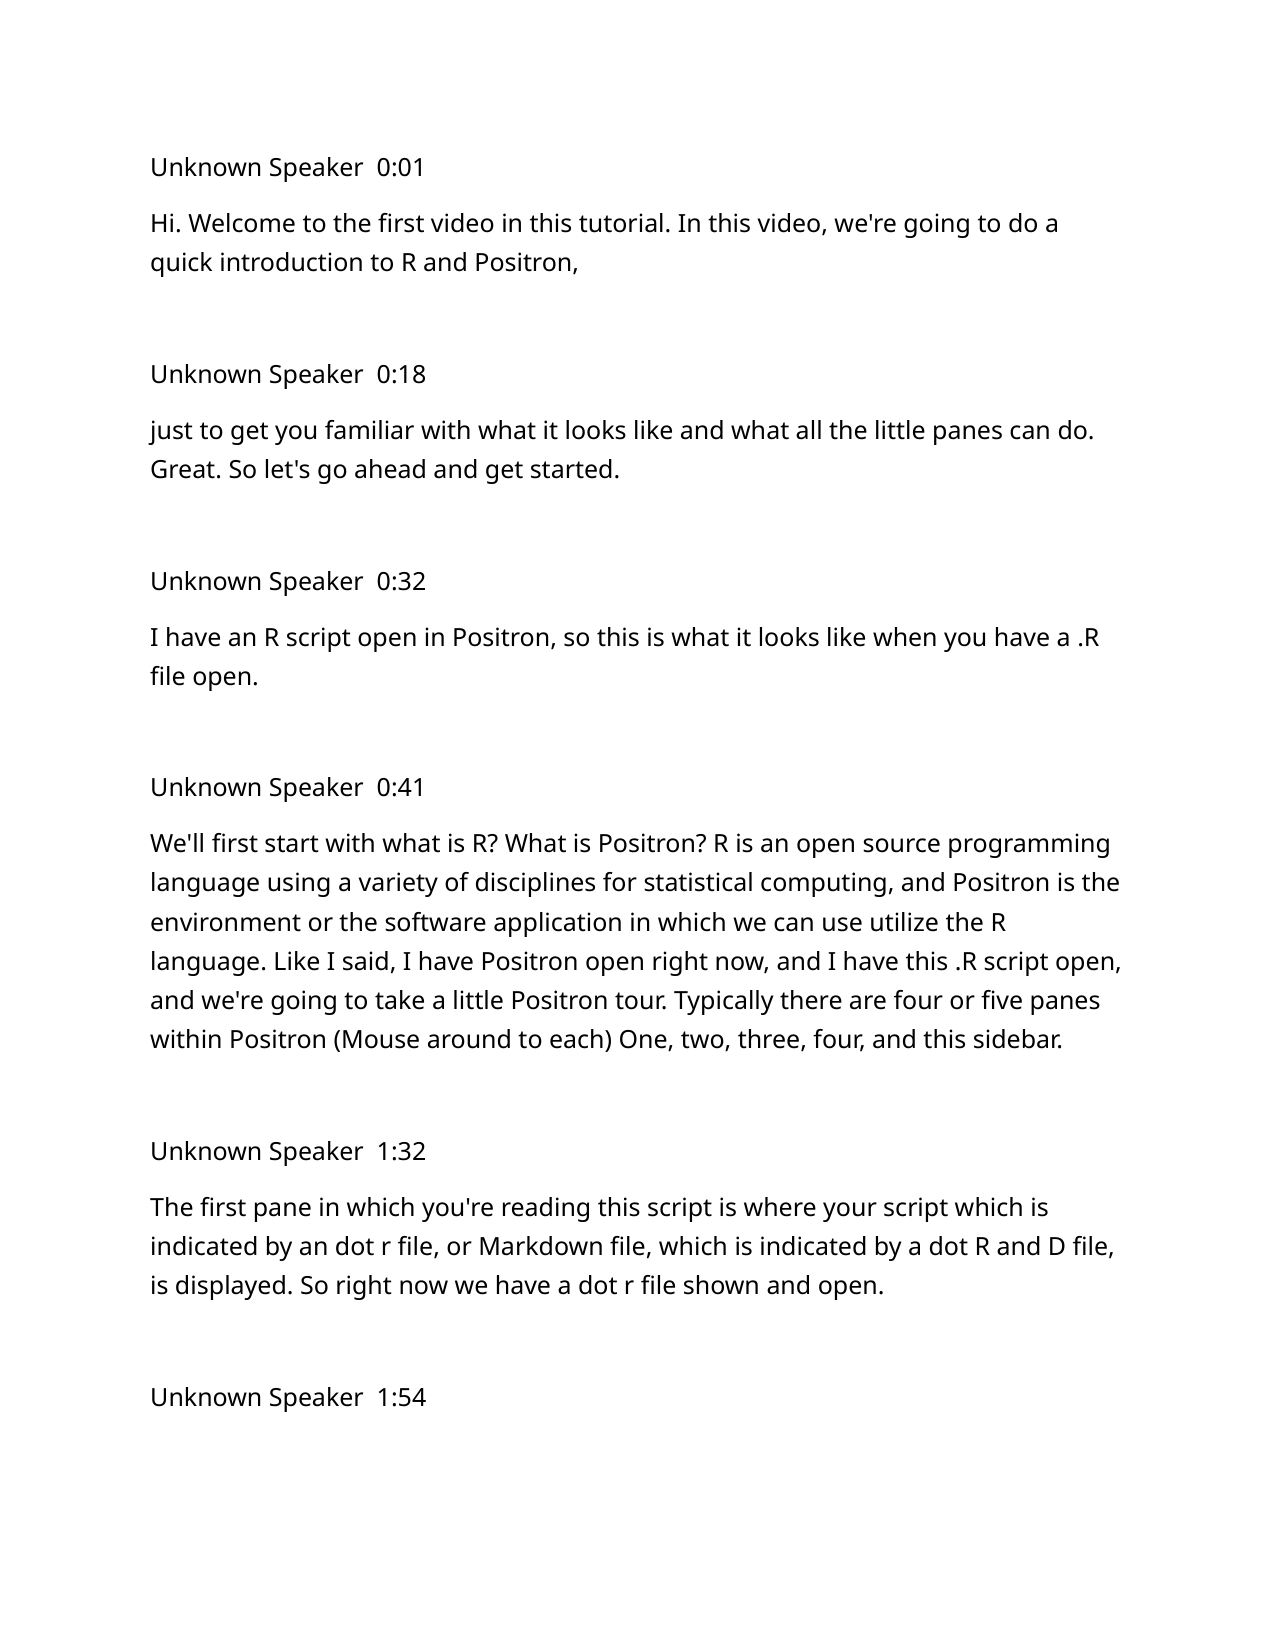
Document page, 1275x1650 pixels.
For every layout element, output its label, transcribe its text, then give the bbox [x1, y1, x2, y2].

text We'll first start with what is R? What is Positron? R is an open source programming language using a variety of disciplines for statistical computing, and Positron is the environment or the software application in which we can use utilize the R language. Like I said, I have Positron open right now, and I have this .R script open, and we're going to take a little Positron tour. Typically there are four or five panes within Positron (Mouse around to each) One, two, three, four, and this sidebar. [150, 826, 1125, 1056]
text Unknown Speaker 1:32 [150, 1133, 1125, 1167]
text Unknown Speaker 0:32 [150, 563, 1125, 597]
text Unknown Speaker 0:01 [150, 150, 1125, 184]
text just to get you familiar with what it looks like and what all the little panes can do. Great. So let's go ahead and get started. [150, 412, 1125, 486]
text Unknown Speaker 0:41 [150, 770, 1125, 804]
text The first pane in which you're reading this script is where your script which is indicated by an dot r file, or Markdown file, which is indicated by a dot R and D file, is displayed. So right now we have a dot r file shown and open. [150, 1189, 1125, 1302]
text Unknown Speaker 1:54 [150, 1379, 1125, 1413]
text Unknown Speaker 0:18 [150, 357, 1125, 391]
text I have an R script open in Positron, so this is what it looks like when you have a .R file open. [150, 619, 1125, 692]
text Hi. Welcome to the first video in this tutorial. In this video, we're going to do a quick introduction to R and Positron, [150, 206, 1125, 279]
